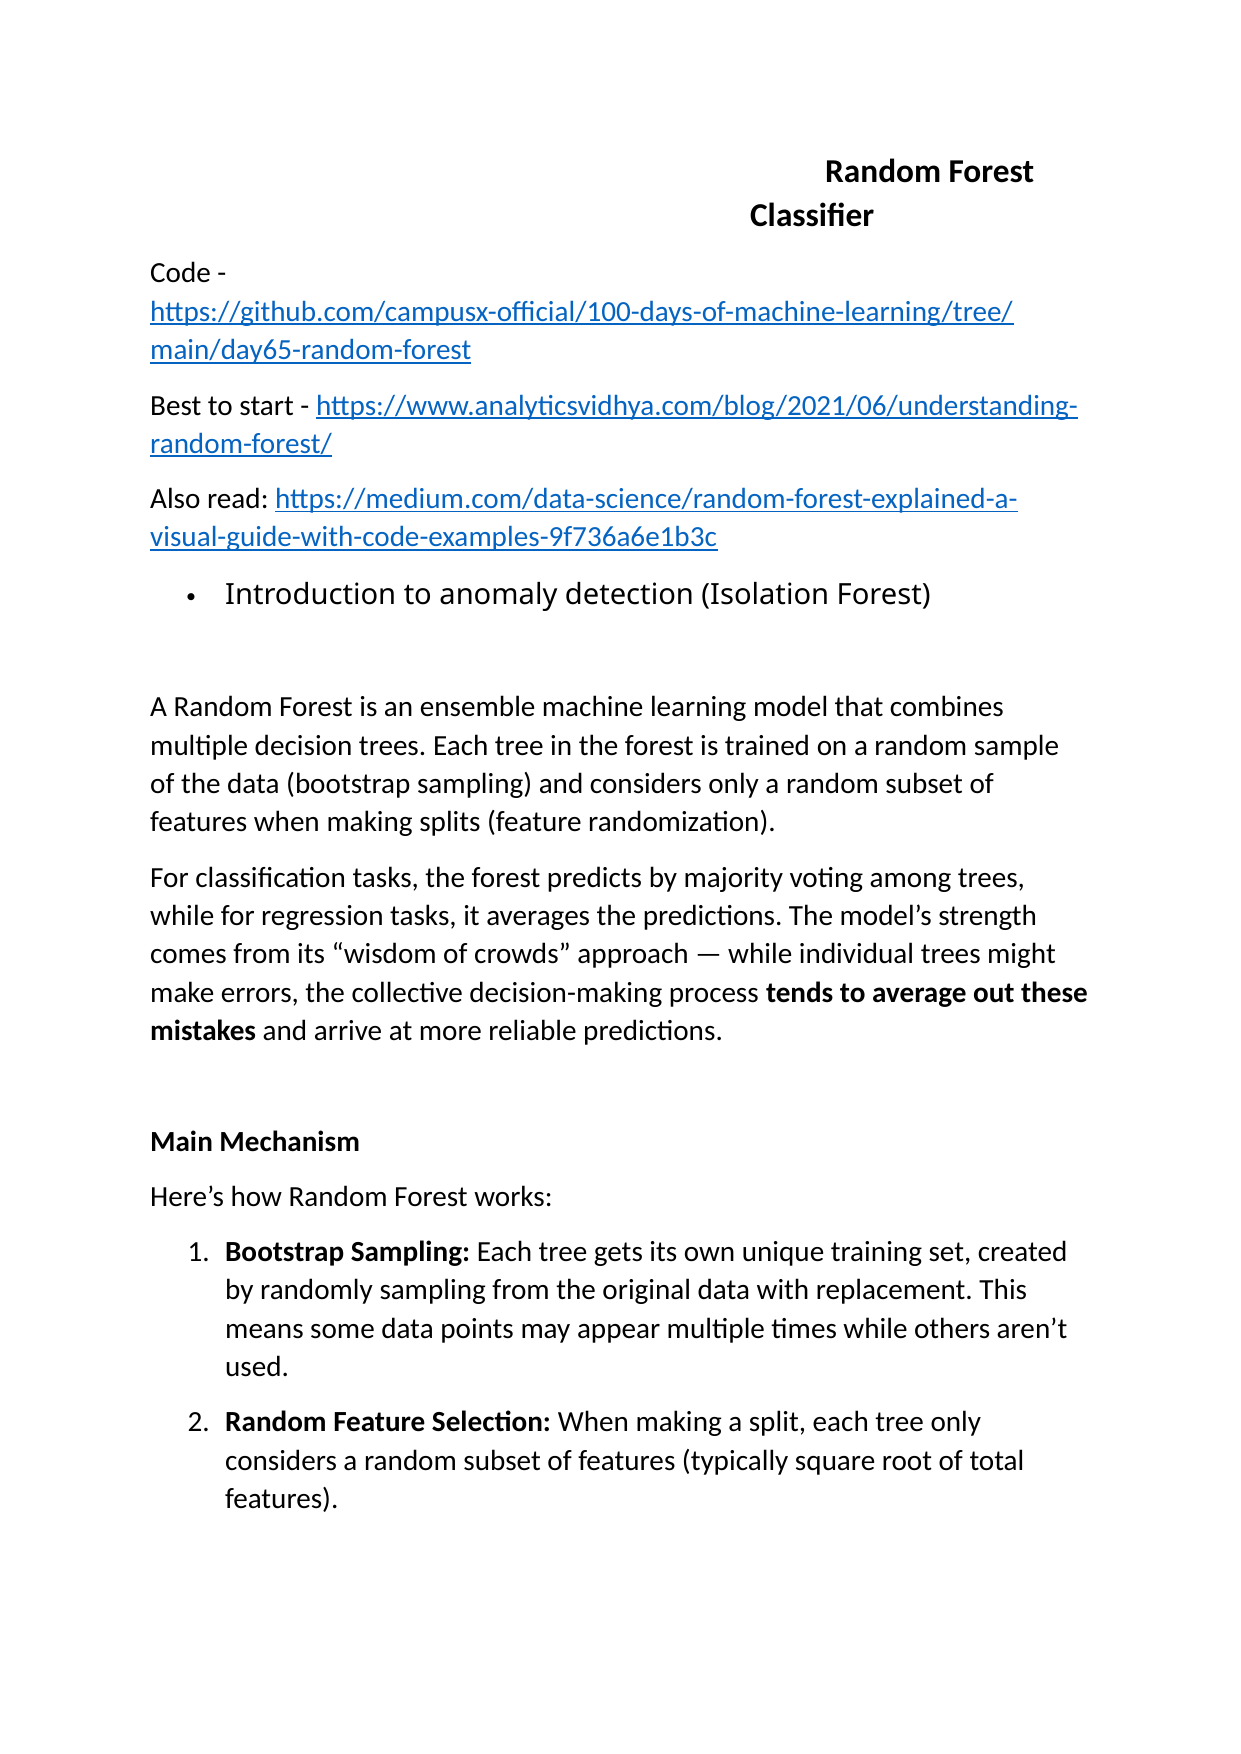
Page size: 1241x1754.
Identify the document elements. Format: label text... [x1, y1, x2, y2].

text A Random Forest is an ensemble machine learning model that combines multiple decision trees. Each tree in the forest is trained on a random sample of the data (bootstrap sampling) and considers only a random subset of features when making splits (feature randomization). [150, 688, 1090, 839]
list Introduction to anomaly detection (Isolation Forest) [187, 574, 1090, 613]
text For classification tasks, the forest predicts by majority voting among trees, while for regression tasks, it averages the predictions. The model’s strength comes from its “wisdom of crowds” approach — while individual trees might make errors, the collective decision-making process tends to average out these mistakes and arrive at more reliable predictions. [150, 859, 1090, 1048]
text Also read: https://medium.com/data-science/random-forest-explained-a-visual-guide-with-code-examples-9f736a6e1b3c [150, 480, 1090, 554]
list Random Feature Selection: When making a split, each tree only considers a random subset of features (typically square root of total features). [187, 1403, 1090, 1516]
text Random Forest Classifier [750, 150, 1090, 235]
text Here’s how Random Forest works: [150, 1178, 1090, 1213]
text Main Mechanism [150, 1123, 1090, 1158]
text Code - https://github.com/campusx-official/100-days-of-machine-learning/tree/main/day65-random-forest [150, 254, 1090, 367]
text Best to start - https://www.analyticsvidhya.com/blog/2021/06/understanding-random-forest/ [150, 387, 1090, 461]
list Bootstrap Sampling: Each tree gets its own unique training set, created by randomly sampling from the original data with replacement. This means some data points may appear multiple times while others aren’t used. [187, 1233, 1090, 1384]
